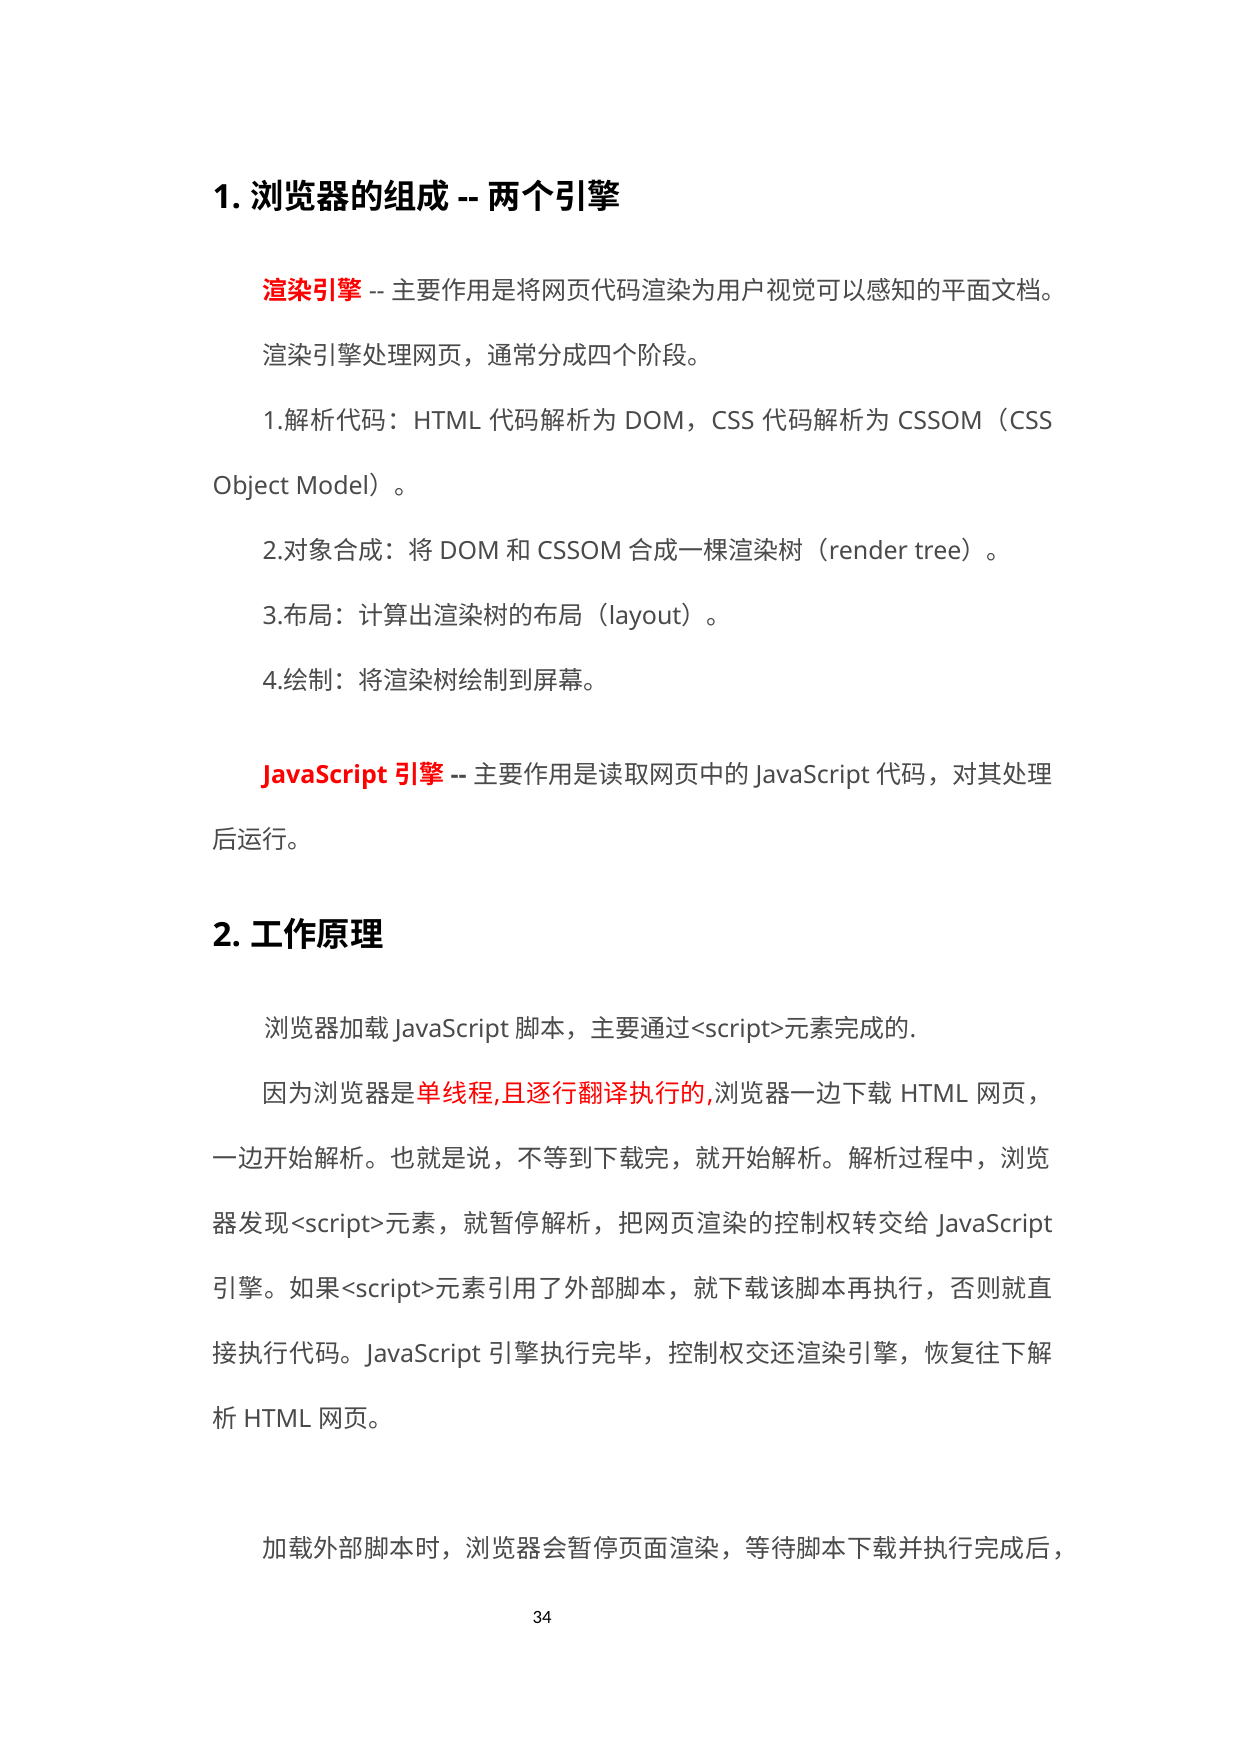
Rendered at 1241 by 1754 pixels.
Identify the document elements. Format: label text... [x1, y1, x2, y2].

subtitle 工作原理 [212, 899, 1053, 964]
subtitle 浏览器的组成 -- 两个引擎 [212, 162, 1053, 227]
subtitle JavaScript 引擎 -- 主要作用是读取网页中的 JavaScript 代码，对其处理后运行。 [212, 740, 1053, 870]
text 因为浏览器是单线程,且逐行翻译执行的,浏览器一边下载 HTML 网页，一边开始解析。也就是说，不等到下载完，就开始解析。解析过程中，浏览器发现<script>元素，就暂停解析，把网页渲染的控制权转交给 JavaScript 引擎。如果<script>元素引用了外部脚本，就下载该脚本再执行，否则就直接执行代码。JavaScript 引擎执行完毕，控制权交还渲染引擎，恢复往下解析 HTML 网页。 [212, 1059, 1053, 1449]
text 渲染引擎处理网页，通常分成四个阶段。 [212, 321, 1053, 386]
text 1.解析代码：HTML 代码解析为 DOM，CSS 代码解析为 CSSOM（CSS Object Model）。 [212, 386, 1053, 516]
text 2.对象合成：将 DOM 和 CSSOM 合成一棵渲染树（render tree）。 [212, 516, 1053, 581]
text 3.布局：计算出渲染树的布局（layout）。 [212, 581, 1053, 646]
text 4.绘制：将渲染树绘制到屏幕。 [212, 646, 1053, 711]
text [212, 1514, 1053, 1579]
text 浏览器加载 JavaScript 脚本，主要通过<script>元素完成的. [212, 994, 1053, 1059]
text 渲染引擎 -- 主要作用是将网页代码渲染为用户视觉可以感知的平面文档。 [212, 256, 1053, 321]
